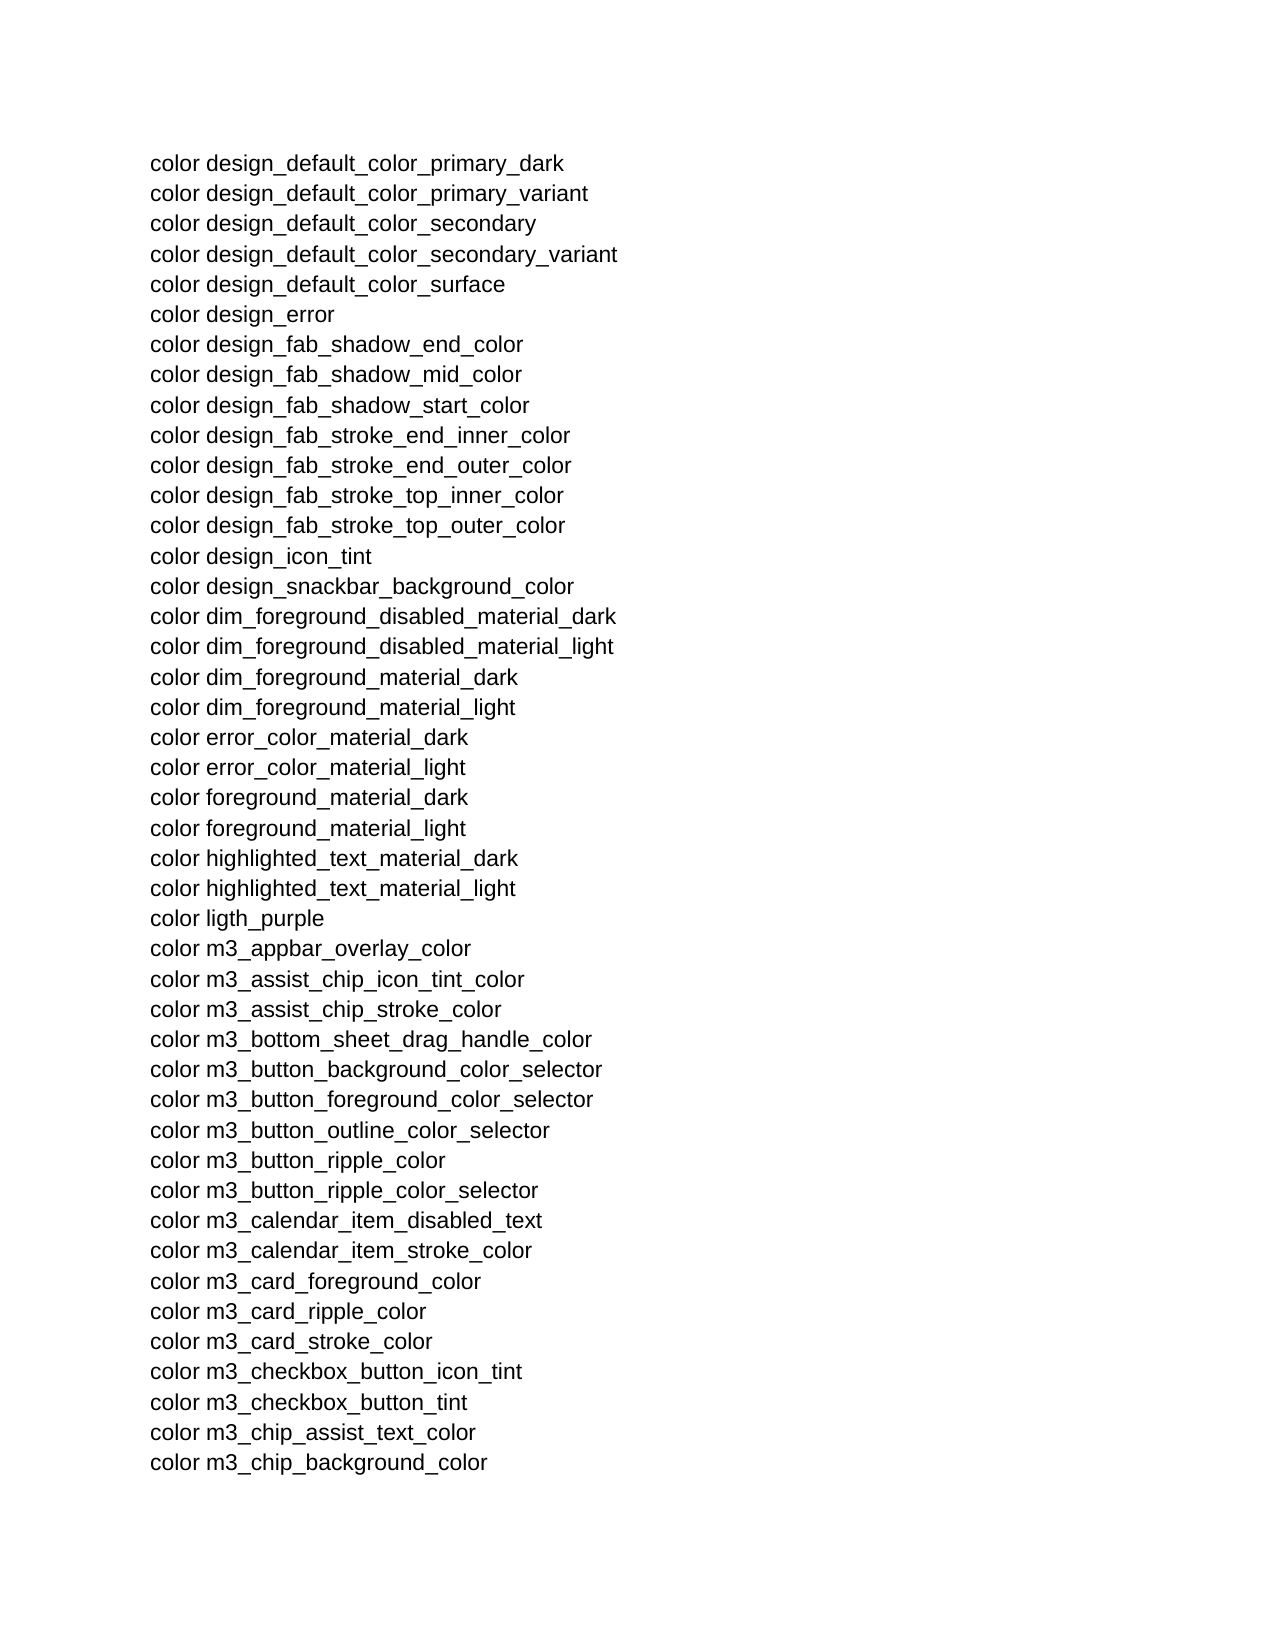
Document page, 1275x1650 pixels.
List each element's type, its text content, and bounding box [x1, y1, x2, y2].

text color m3_assist_chip_stroke_color [150, 996, 1125, 1022]
text color dim_foreground_disabled_material_dark [150, 603, 1125, 629]
text color m3_chip_assist_text_color [150, 1419, 1125, 1445]
text color highlighted_text_material_dark [150, 845, 1125, 871]
text color design_default_color_surface [150, 271, 1125, 297]
text color design_fab_stroke_top_outer_color [150, 512, 1125, 539]
text color design_icon_tint [150, 543, 1125, 569]
text color m3_card_foreground_color [150, 1268, 1125, 1294]
text color m3_calendar_item_disabled_text [150, 1207, 1125, 1234]
text color foreground_material_light [150, 814, 1125, 841]
text color design_snackbar_background_color [150, 573, 1125, 599]
text color design_fab_shadow_mid_color [150, 361, 1125, 388]
text color m3_button_ripple_color [150, 1147, 1125, 1173]
text color highlighted_text_material_light [150, 875, 1125, 901]
text color m3_button_background_color_selector [150, 1056, 1125, 1083]
text color dim_foreground_disabled_material_light [150, 633, 1125, 660]
text color m3_card_stroke_color [150, 1328, 1125, 1354]
text color design_error [150, 301, 1125, 327]
text color error_color_material_dark [150, 724, 1125, 750]
text color m3_checkbox_button_tint [150, 1388, 1125, 1415]
text color design_fab_shadow_end_color [150, 331, 1125, 358]
text color design_fab_shadow_start_color [150, 392, 1125, 418]
text color design_default_color_secondary_variant [150, 241, 1125, 267]
text color design_fab_stroke_top_inner_color [150, 482, 1125, 509]
text color m3_button_outline_color_selector [150, 1117, 1125, 1143]
text color dim_foreground_material_light [150, 694, 1125, 720]
text color design_default_color_secondary [150, 210, 1125, 237]
text color m3_calendar_item_stroke_color [150, 1237, 1125, 1264]
text color design_default_color_primary_variant [150, 180, 1125, 207]
text color m3_card_ripple_color [150, 1298, 1125, 1324]
text color m3_assist_chip_icon_tint_color [150, 966, 1125, 992]
text color design_fab_stroke_end_outer_color [150, 452, 1125, 478]
text color m3_button_foreground_color_selector [150, 1086, 1125, 1113]
text color m3_bottom_sheet_drag_handle_color [150, 1026, 1125, 1052]
text color dim_foreground_material_dark [150, 663, 1125, 690]
text color error_color_material_light [150, 754, 1125, 781]
text color m3_chip_background_color [150, 1449, 1125, 1475]
text color ligth_purple [150, 905, 1125, 932]
text color m3_button_ripple_color_selector [150, 1177, 1125, 1203]
text color design_fab_stroke_end_inner_color [150, 422, 1125, 448]
text color m3_checkbox_button_icon_tint [150, 1358, 1125, 1385]
text color foreground_material_dark [150, 784, 1125, 811]
text color m3_appbar_overlay_color [150, 935, 1125, 962]
text color design_default_color_primary_dark [150, 150, 1125, 176]
